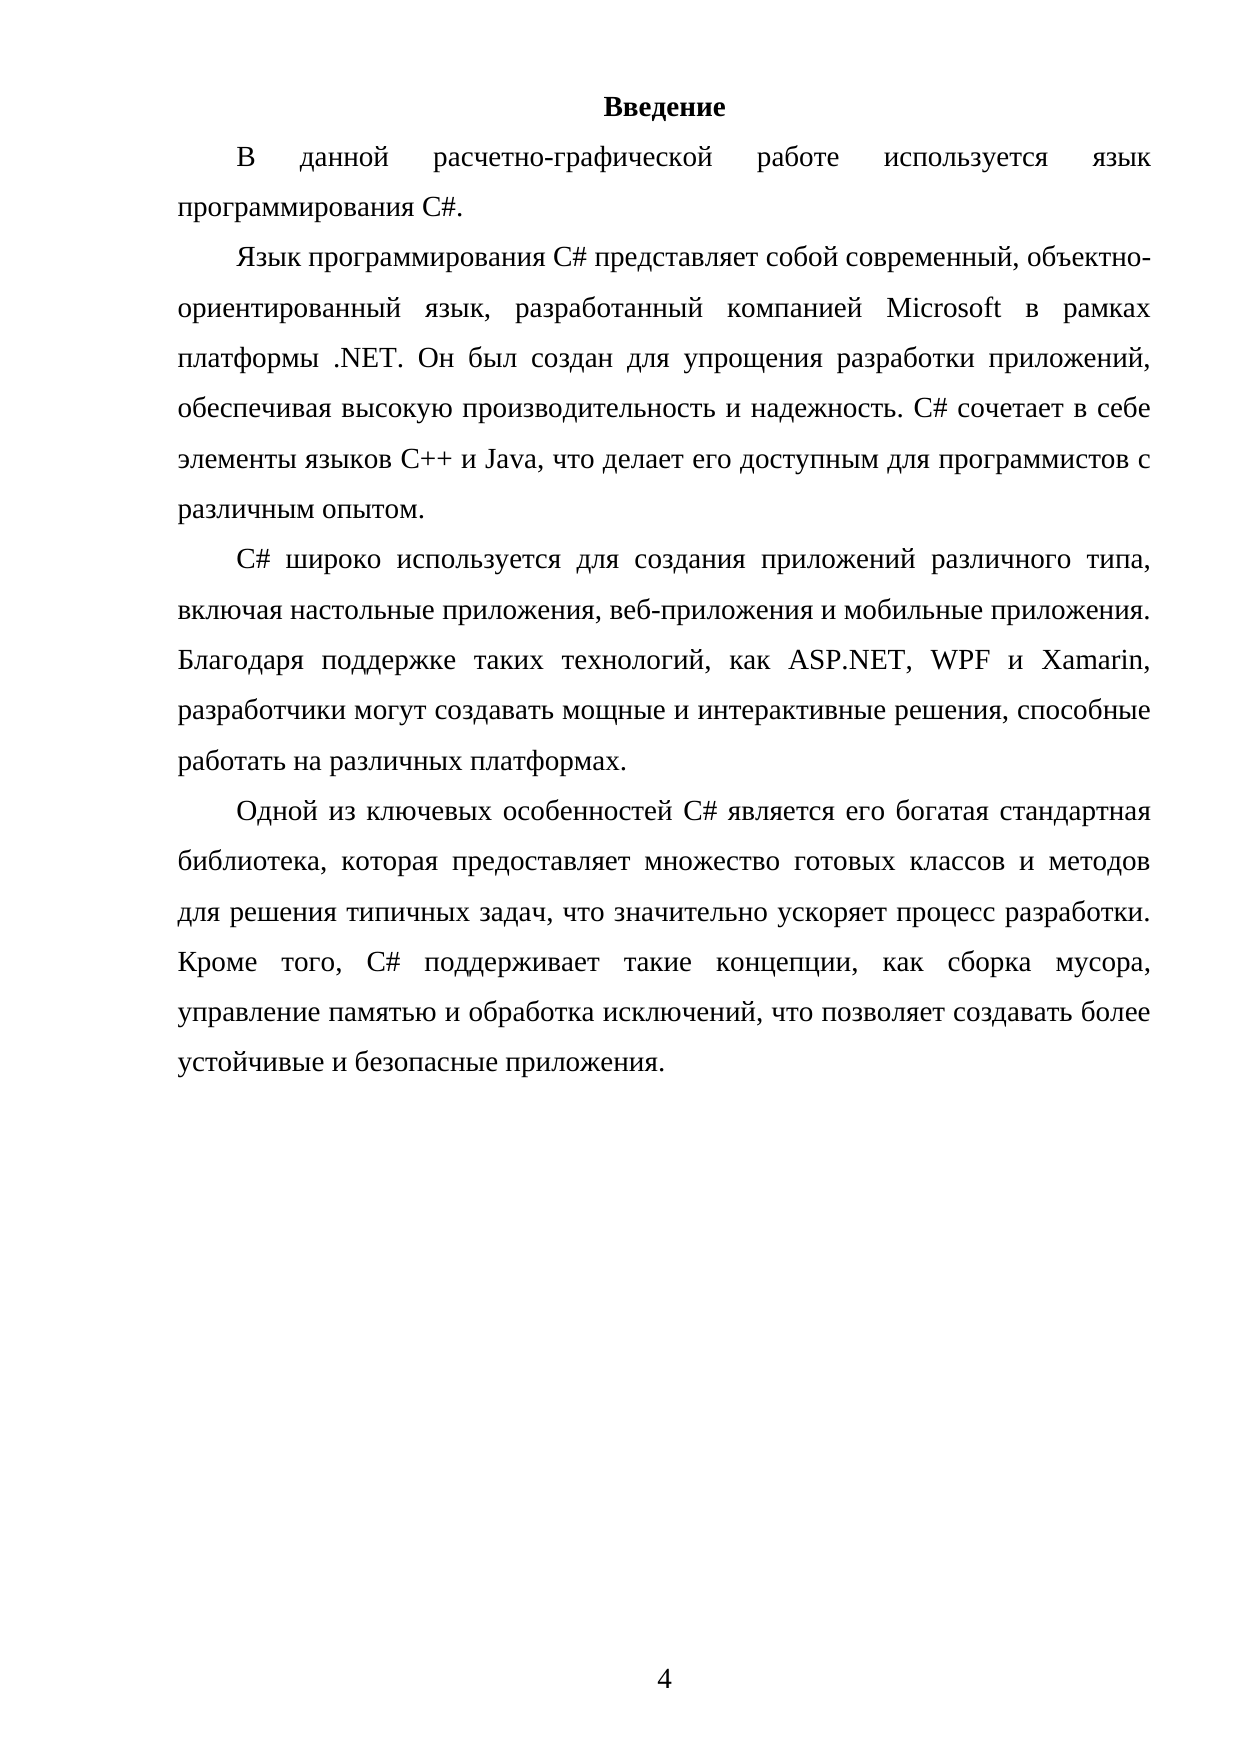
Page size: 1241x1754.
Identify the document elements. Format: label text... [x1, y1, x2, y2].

text C# широко используется для создания приложений различного типа, включая настольные приложения, веб-приложения и мобильные приложения. Благодаря поддержке таких технологий, как ASP.NET, WPF и Xamarin, разработчики могут создавать мощные и интерактивные решения, способные работать на различных платформах. [177, 541, 1152, 776]
text Одной из ключевых особенностей C# является его богатая стандартная библиотека, которая предоставляет множество готовых классов и методов для решения типичных задач, что значительно ускоряет процесс разработки. Кроме того, C# поддерживает такие концепции, как сборка мусора, управление памятью и обработка исключений, что позволяет создавать более устойчивые и безопасные приложения. [177, 793, 1152, 1078]
text В данной расчетно-графической работе используется язык программирования C#. [177, 139, 1152, 223]
text Язык программирования C# представляет собой современный, объектно-ориентированный язык, разработанный компанией Microsoft в рамках платформы .NET. Он был создан для упрощения разработки приложений, обеспечивая высокую производительность и надежность. C# сочетает в себе элементы языков C++ и Java, что делает его доступным для программистов с различным опытом. [177, 239, 1152, 525]
subtitle Введение [177, 89, 1152, 122]
